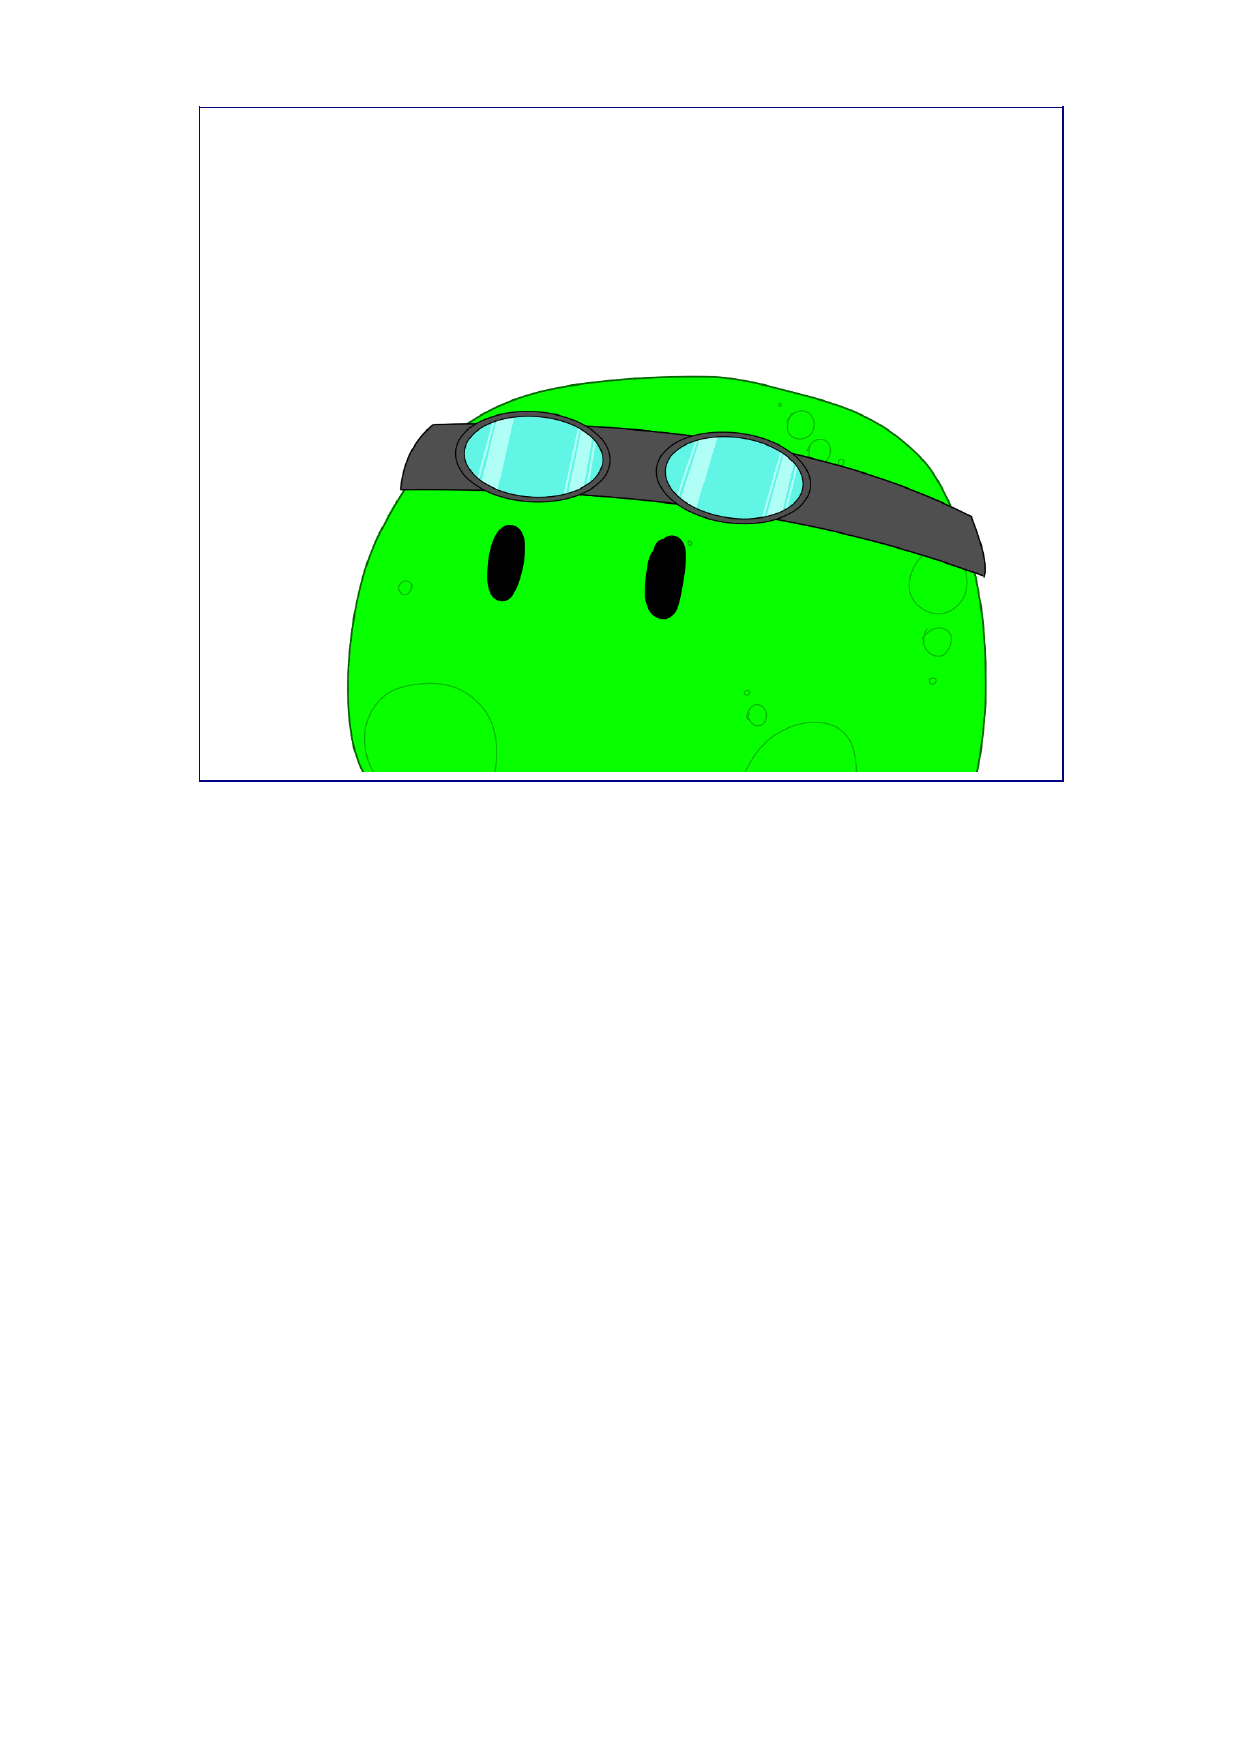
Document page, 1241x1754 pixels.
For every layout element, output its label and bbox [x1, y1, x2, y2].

picture [207, 116, 1055, 772]
table_cell [200, 108, 1062, 780]
